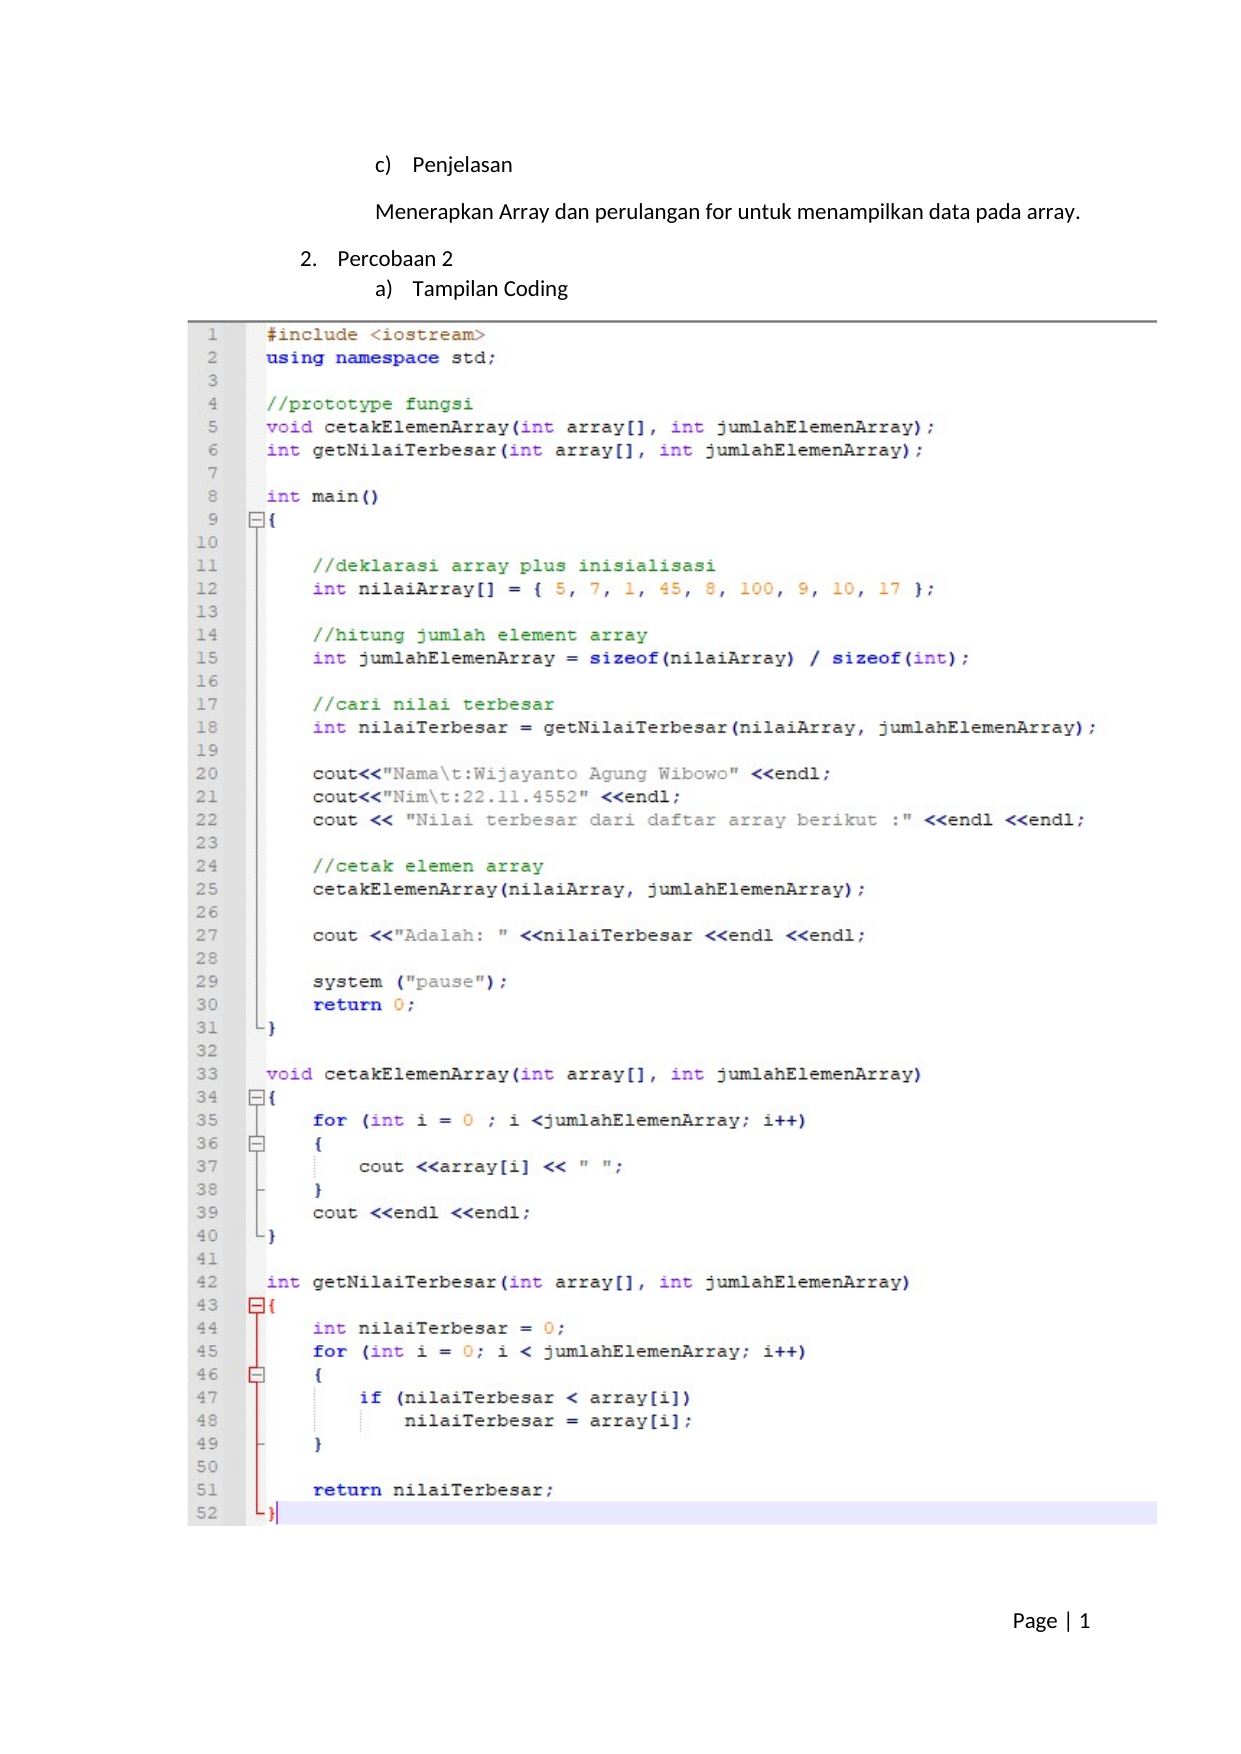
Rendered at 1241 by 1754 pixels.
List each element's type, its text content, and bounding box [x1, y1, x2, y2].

list Tampilan Coding [375, 274, 1090, 302]
list Percobaan 2 [300, 244, 1090, 272]
list Penjelasan [375, 150, 1090, 178]
picture [187, 320, 1157, 1526]
text Menerapkan Array dan perulangan for untuk menampilkan data pada array. [375, 197, 1090, 225]
